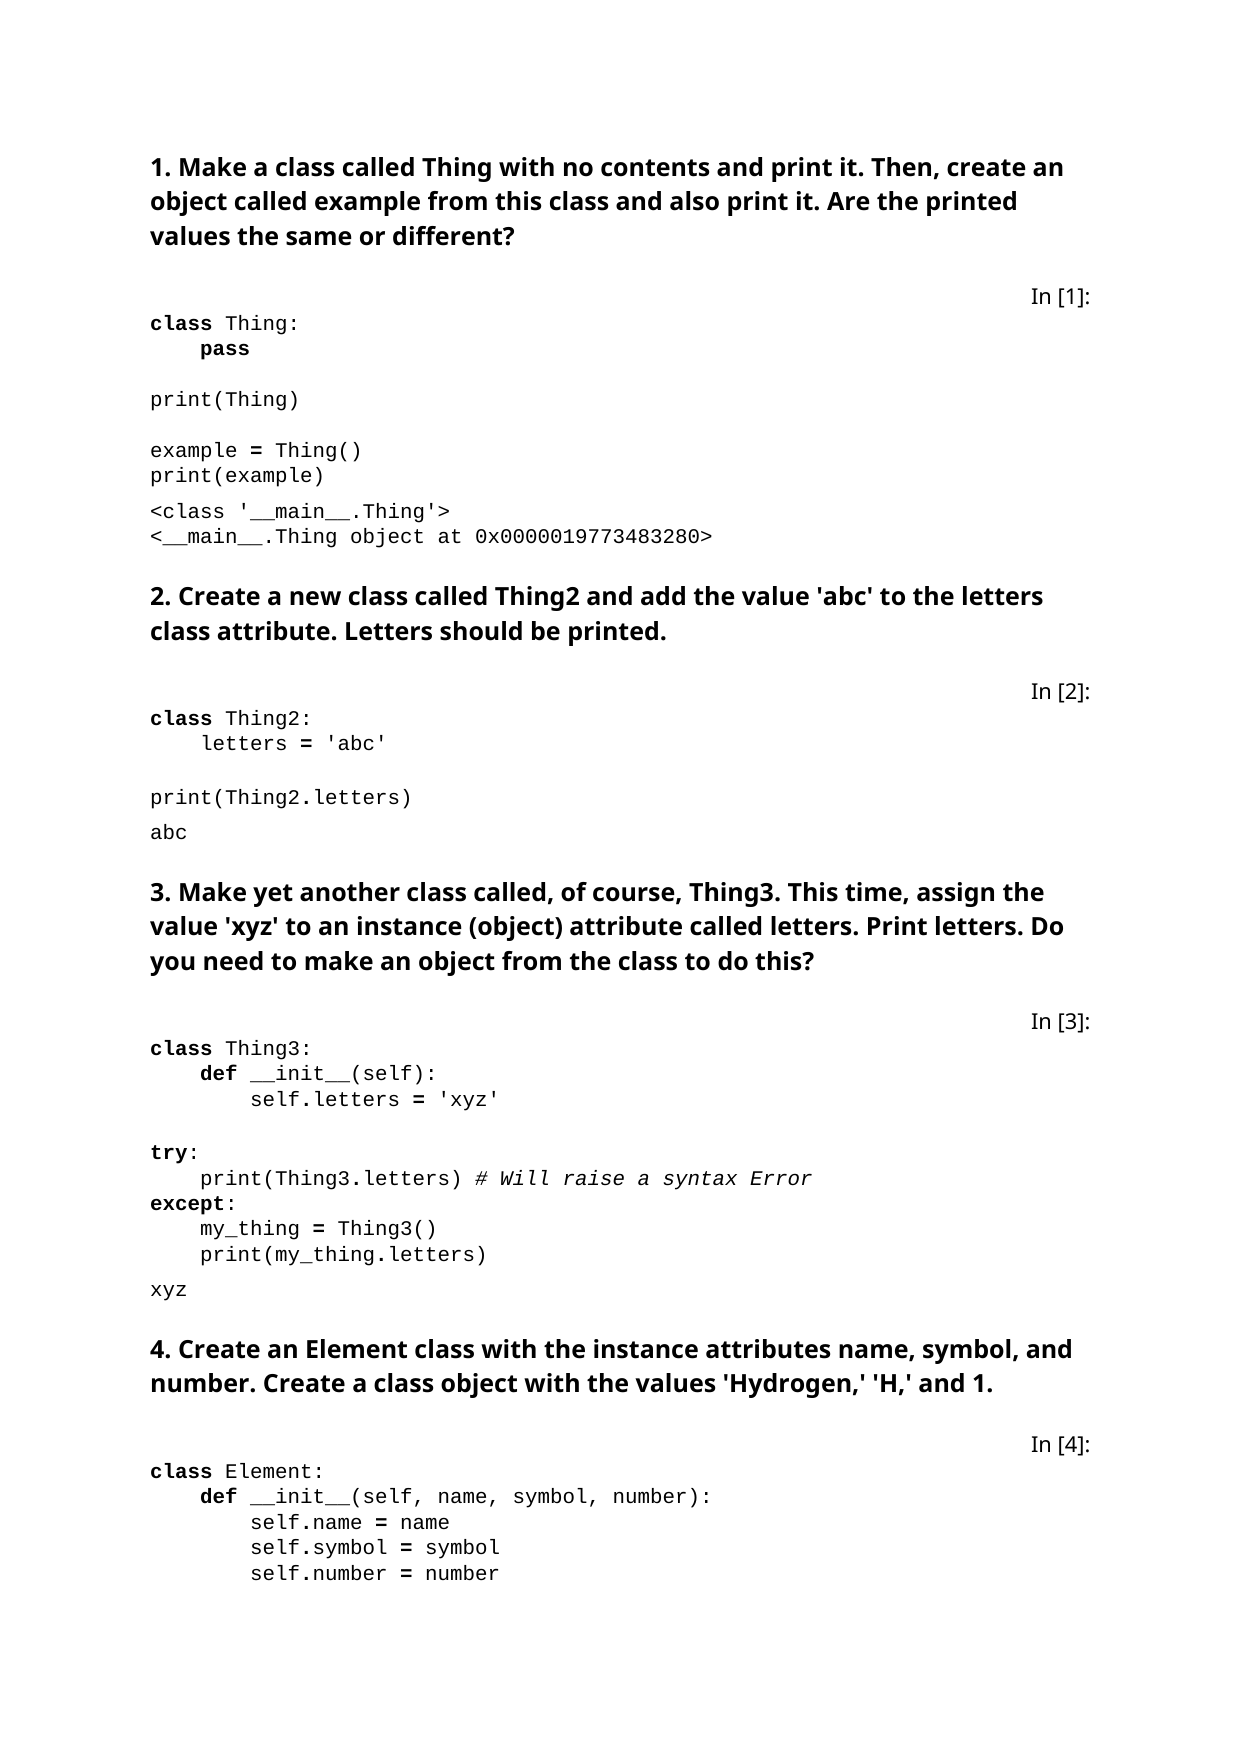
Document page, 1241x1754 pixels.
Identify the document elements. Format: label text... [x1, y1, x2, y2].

text except: [150, 1191, 1090, 1217]
text print(Thing) [150, 387, 1090, 413]
text self.number = number [150, 1561, 1090, 1586]
text <class '__main__.Thing'> [150, 499, 1090, 524]
text In [3]: [150, 1006, 1090, 1036]
text class Thing: [150, 311, 1090, 337]
text print(my_thing.letters) [150, 1242, 1090, 1267]
text self.symbol = symbol [150, 1535, 1090, 1561]
text print(example) [150, 464, 1090, 489]
text pass [150, 337, 1090, 362]
text try: [150, 1140, 1090, 1166]
text def __init__(self, name, symbol, number): [150, 1484, 1090, 1510]
text print(Thing2.letters) [150, 785, 1090, 810]
text class Element: [150, 1459, 1090, 1484]
text print(Thing3.letters) # Will raise a syntax Error [150, 1166, 1090, 1191]
text 2. Create a new class called Thing2 and add the value 'abc' to the letters class attribute. Letters should be printed. [150, 579, 1090, 647]
text In [1]: [150, 281, 1090, 311]
text In [4]: [150, 1429, 1090, 1459]
text self.letters = 'xyz' [150, 1087, 1090, 1112]
text letters = 'abc' [150, 732, 1090, 757]
text my_thing = Thing3() [150, 1217, 1090, 1242]
text 1. Make a class called Thing with no contents and print it. Then, create an object called example from this class and also print it. Are the printed values the same or different? [150, 150, 1090, 252]
text 3. Make yet another class called, of course, Thing3. This time, assign the value 'xyz' to an instance (object) attribute called letters. Print letters. Do you need to make an object from the class to do this? [150, 875, 1090, 977]
text xyz [150, 1277, 1090, 1303]
text def __init__(self): [150, 1062, 1090, 1087]
text class Thing2: [150, 706, 1090, 732]
text 4. Create an Element class with the instance attributes name, symbol, and number. Create a class object with the values 'Hydrogen,' 'H,' and 1. [150, 1332, 1090, 1400]
text abc [150, 820, 1090, 846]
text self.name = name [150, 1510, 1090, 1535]
text In [2]: [150, 676, 1090, 706]
text <__main__.Thing object at 0x0000019773483280> [150, 524, 1090, 550]
text class Thing3: [150, 1036, 1090, 1062]
text example = Thing() [150, 438, 1090, 464]
